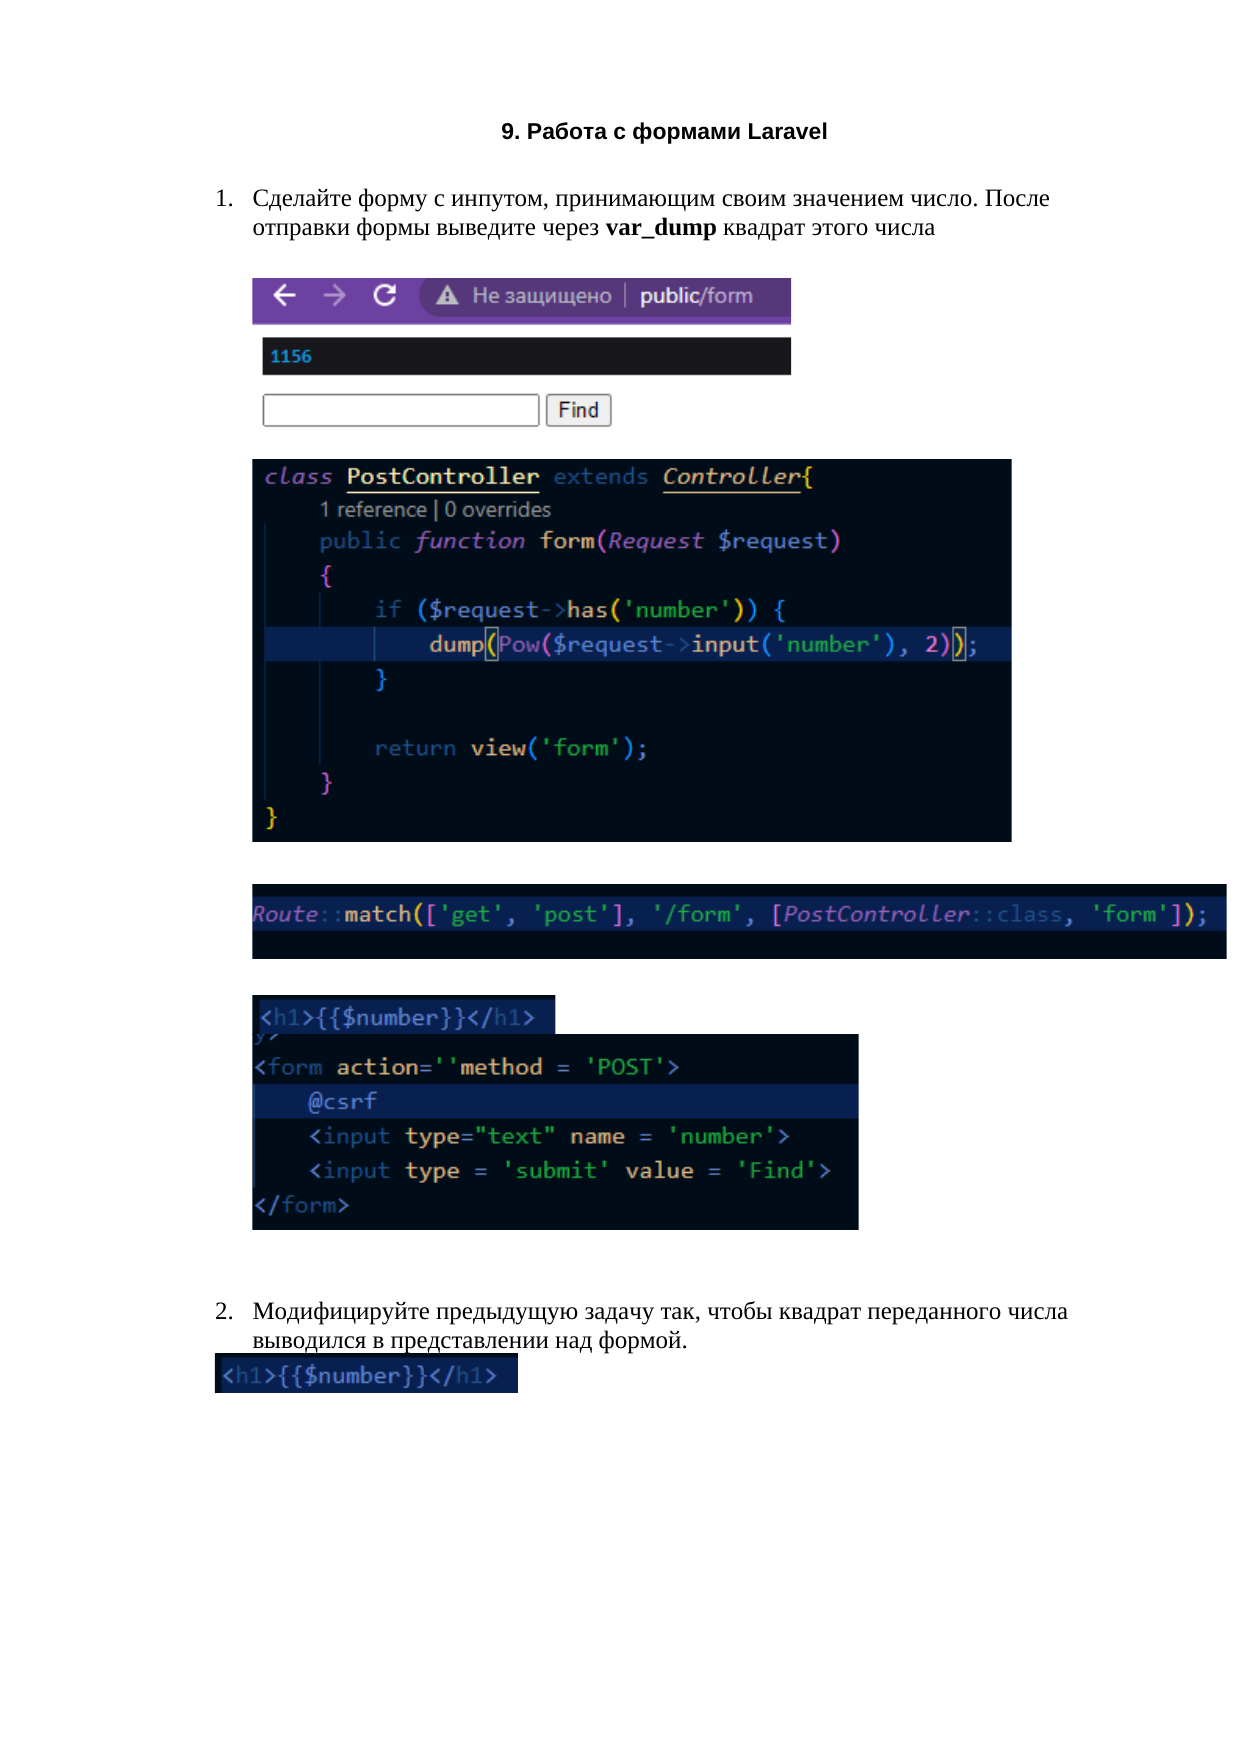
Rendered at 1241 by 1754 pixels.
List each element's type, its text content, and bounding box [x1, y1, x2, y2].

list Сделайте форму с инпутом, принимающим своим значением число. После отправки формы выведите через var_dump квадрат этого числа [215, 183, 1152, 241]
picture [214, 1353, 518, 1393]
list Модифицируйте предыдущую задачу так, чтобы квадрат переданного числа выводился в представлении над формой. [215, 1296, 1152, 1354]
picture [252, 995, 859, 1230]
picture [252, 884, 1227, 959]
picture [252, 278, 1012, 842]
text 9. Работа с формами Laravel [177, 118, 1152, 144]
